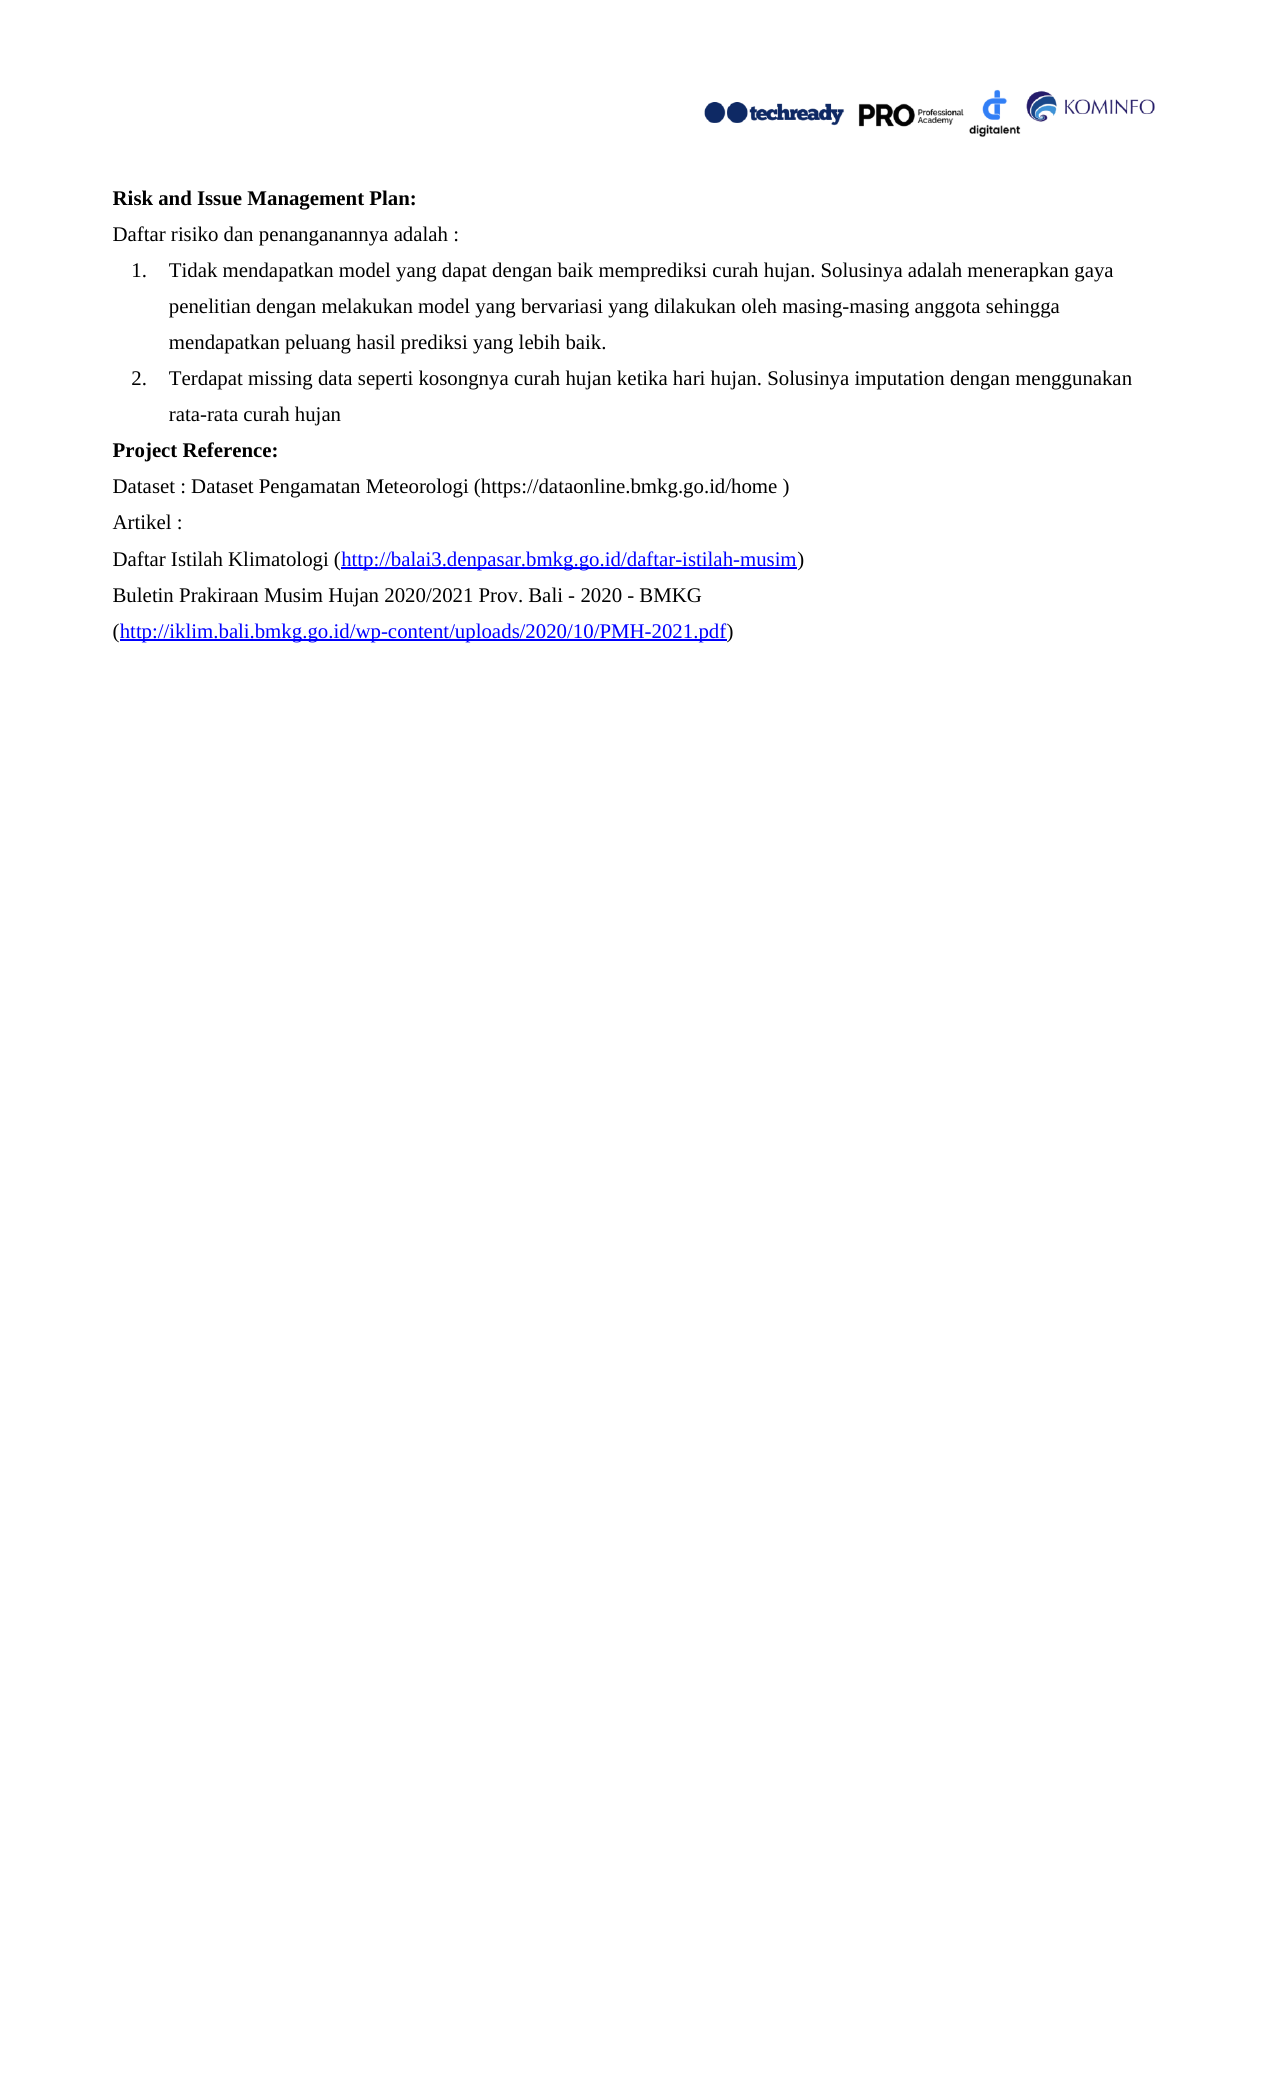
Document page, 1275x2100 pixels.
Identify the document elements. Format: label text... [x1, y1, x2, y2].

text Risk and Issue Management Plan: [112, 186, 1162, 210]
list Terdapat missing data seperti kosongnya curah hujan ketika hari hujan. Solusinya imputation dengan menggunakan rata-rata curah hujan [131, 366, 1162, 426]
list Tidak mendapatkan model yang dapat dengan baik memprediksi curah hujan. Solusinya adalah menerapkan gaya penelitian dengan melakukan model yang bervariasi yang dilakukan oleh masing-masing anggota sehingga mendapatkan peluang hasil prediksi yang lebih baik. [131, 258, 1162, 354]
text Buletin Prakiraan Musim Hujan 2020/2021 Prov. Bali - 2020 - BMKG (http://iklim.bali.bmkg.go.id/wp-content/uploads/2020/10/PMH-2021.pdf) [112, 582, 1162, 643]
text Daftar risiko dan penanganannya adalah : [112, 222, 1162, 246]
text Project Reference: [112, 438, 1162, 462]
text Daftar Istilah Klimatologi (http://balai3.denpasar.bmkg.go.id/daftar-istilah-musim) [112, 546, 1162, 571]
text Dataset : Dataset Pengamatan Meteorologi (https://dataonline.bmkg.go.id/home ) [112, 474, 1162, 498]
text Artikel : [112, 510, 1162, 534]
picture [702, 74, 1163, 143]
